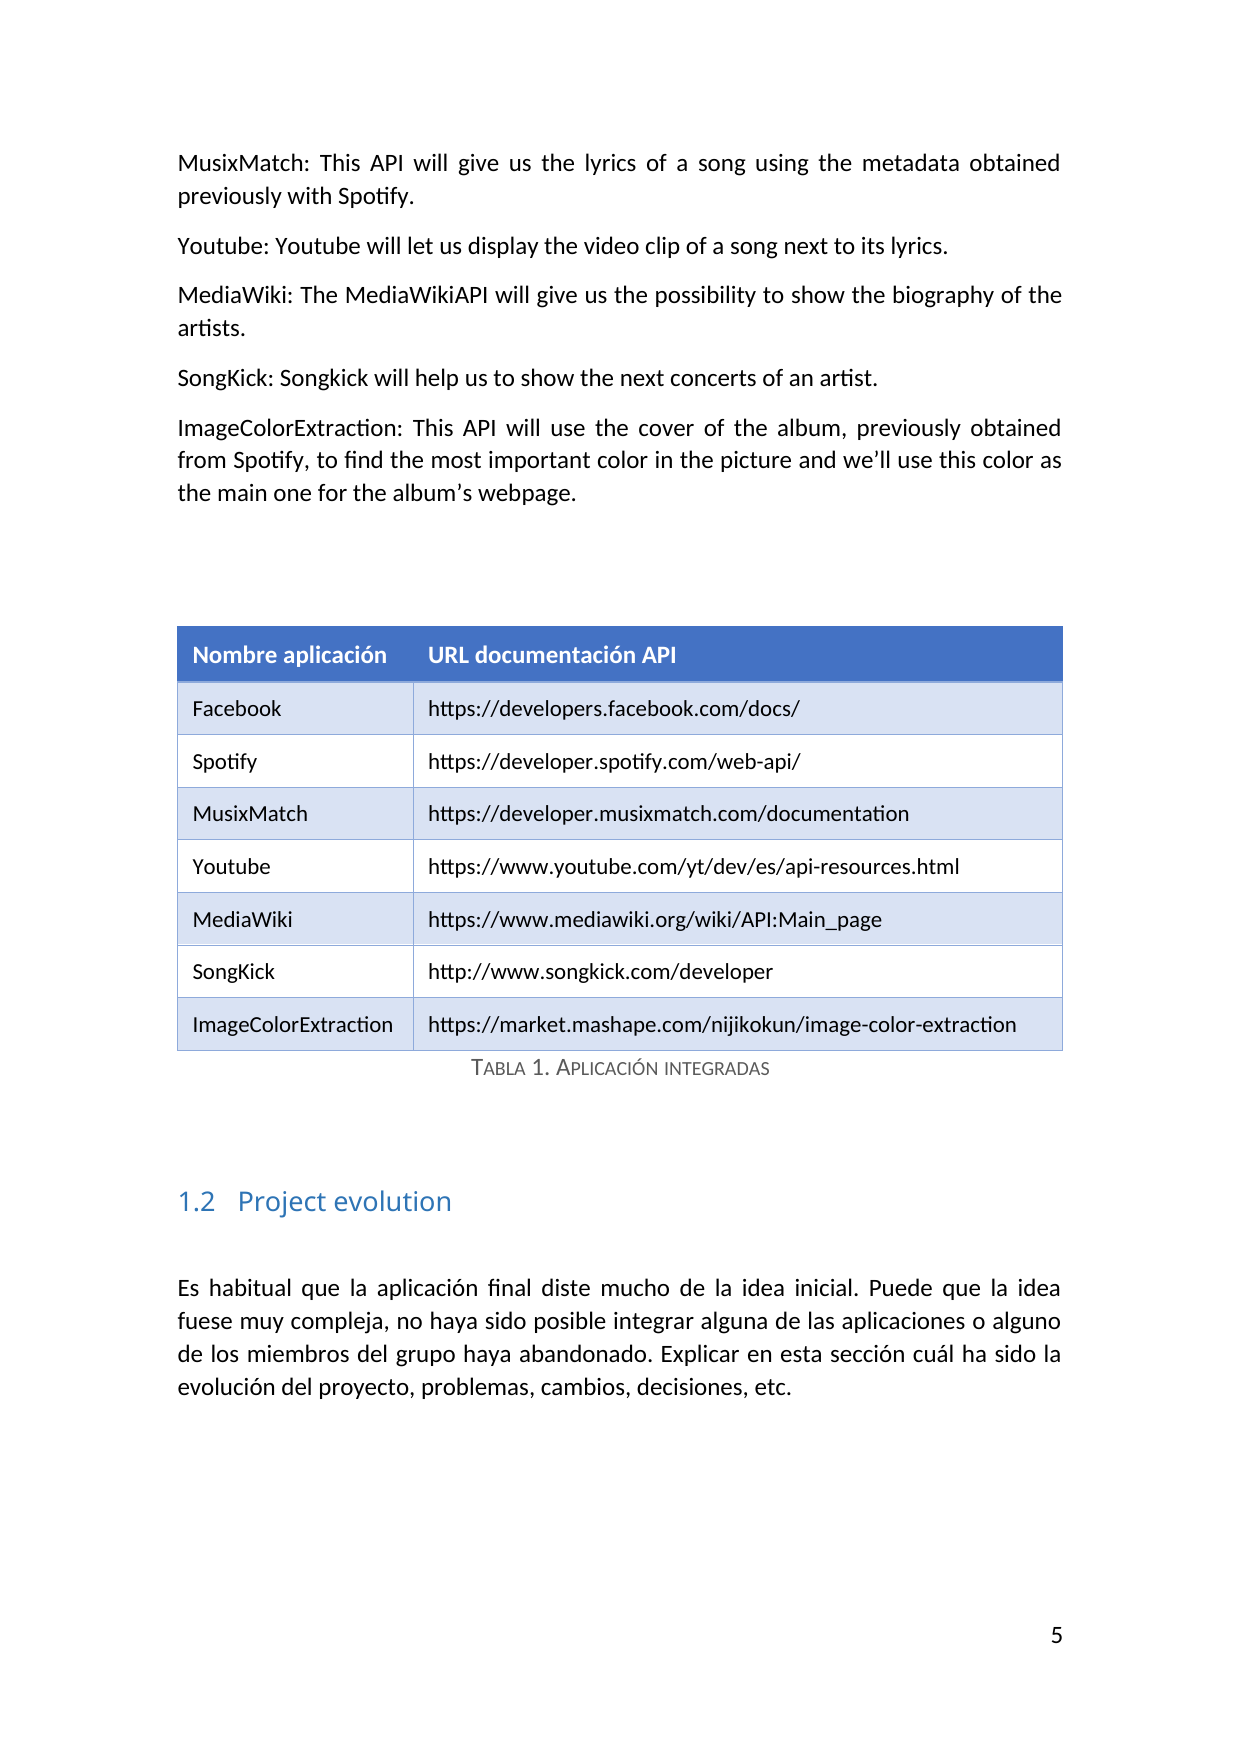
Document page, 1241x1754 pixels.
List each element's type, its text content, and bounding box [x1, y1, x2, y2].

text SongKick: Songkick will help us to show the next concerts of an artist. [177, 362, 1063, 393]
text MusixMatch: This API will give us the lyrics of a song using the metadata obtained previously with Spotify. [177, 148, 1063, 211]
subtitle Project evolution [177, 1183, 1063, 1220]
table_cell SongKick [178, 946, 413, 997]
table_cell Spotify [178, 735, 413, 787]
text Tabla 1. Aplicación integradas [177, 1051, 1063, 1081]
table_cell MediaWiki [178, 893, 413, 944]
table_cell MusixMatch [178, 788, 413, 839]
table_cell https://developer.spotify.com/web-api/ [414, 735, 1062, 787]
table_header URL documentación API [414, 628, 1062, 681]
table_cell https://www.mediawiki.org/wiki/API:Main_page [414, 893, 1062, 944]
table_cell https://developer.musixmatch.com/documentation [414, 788, 1062, 839]
table_cell ImageColorExtraction [178, 998, 413, 1050]
text Es habitual que la aplicación final diste mucho de la idea inicial. Puede que la idea fuese muy compleja, no haya sido posible integrar alguna de las aplicaciones o alguno de los miembros del grupo haya abandonado. Explicar en esta sección cuál ha sido la evolución del proyecto, problemas, cambios, decisiones, etc. [177, 1272, 1063, 1401]
text MediaWiki: The MediaWikiAPI will give us the possibility to show the biography of the artists. [177, 280, 1063, 343]
table_cell https://market.mashape.com/nijikokun/image-color-extraction [414, 998, 1062, 1050]
table_cell Facebook [178, 683, 413, 734]
table_cell Youtube [178, 840, 413, 892]
text Youtube: Youtube will let us display the video clip of a song next to its lyrics. [177, 230, 1063, 261]
table_cell https://developers.facebook.com/docs/ [414, 683, 1062, 734]
table_cell https://www.youtube.com/yt/dev/es/api-resources.html [414, 840, 1062, 892]
text ImageColorExtraction: This API will use the cover of the album, previously obtained from Spotify, to find the most important color in the picture and we’ll use this color as the main one for the album’s webpage. [177, 412, 1063, 508]
table_cell http://www.songkick.com/developer [414, 946, 1062, 997]
table_header Nombre aplicación [178, 628, 413, 681]
